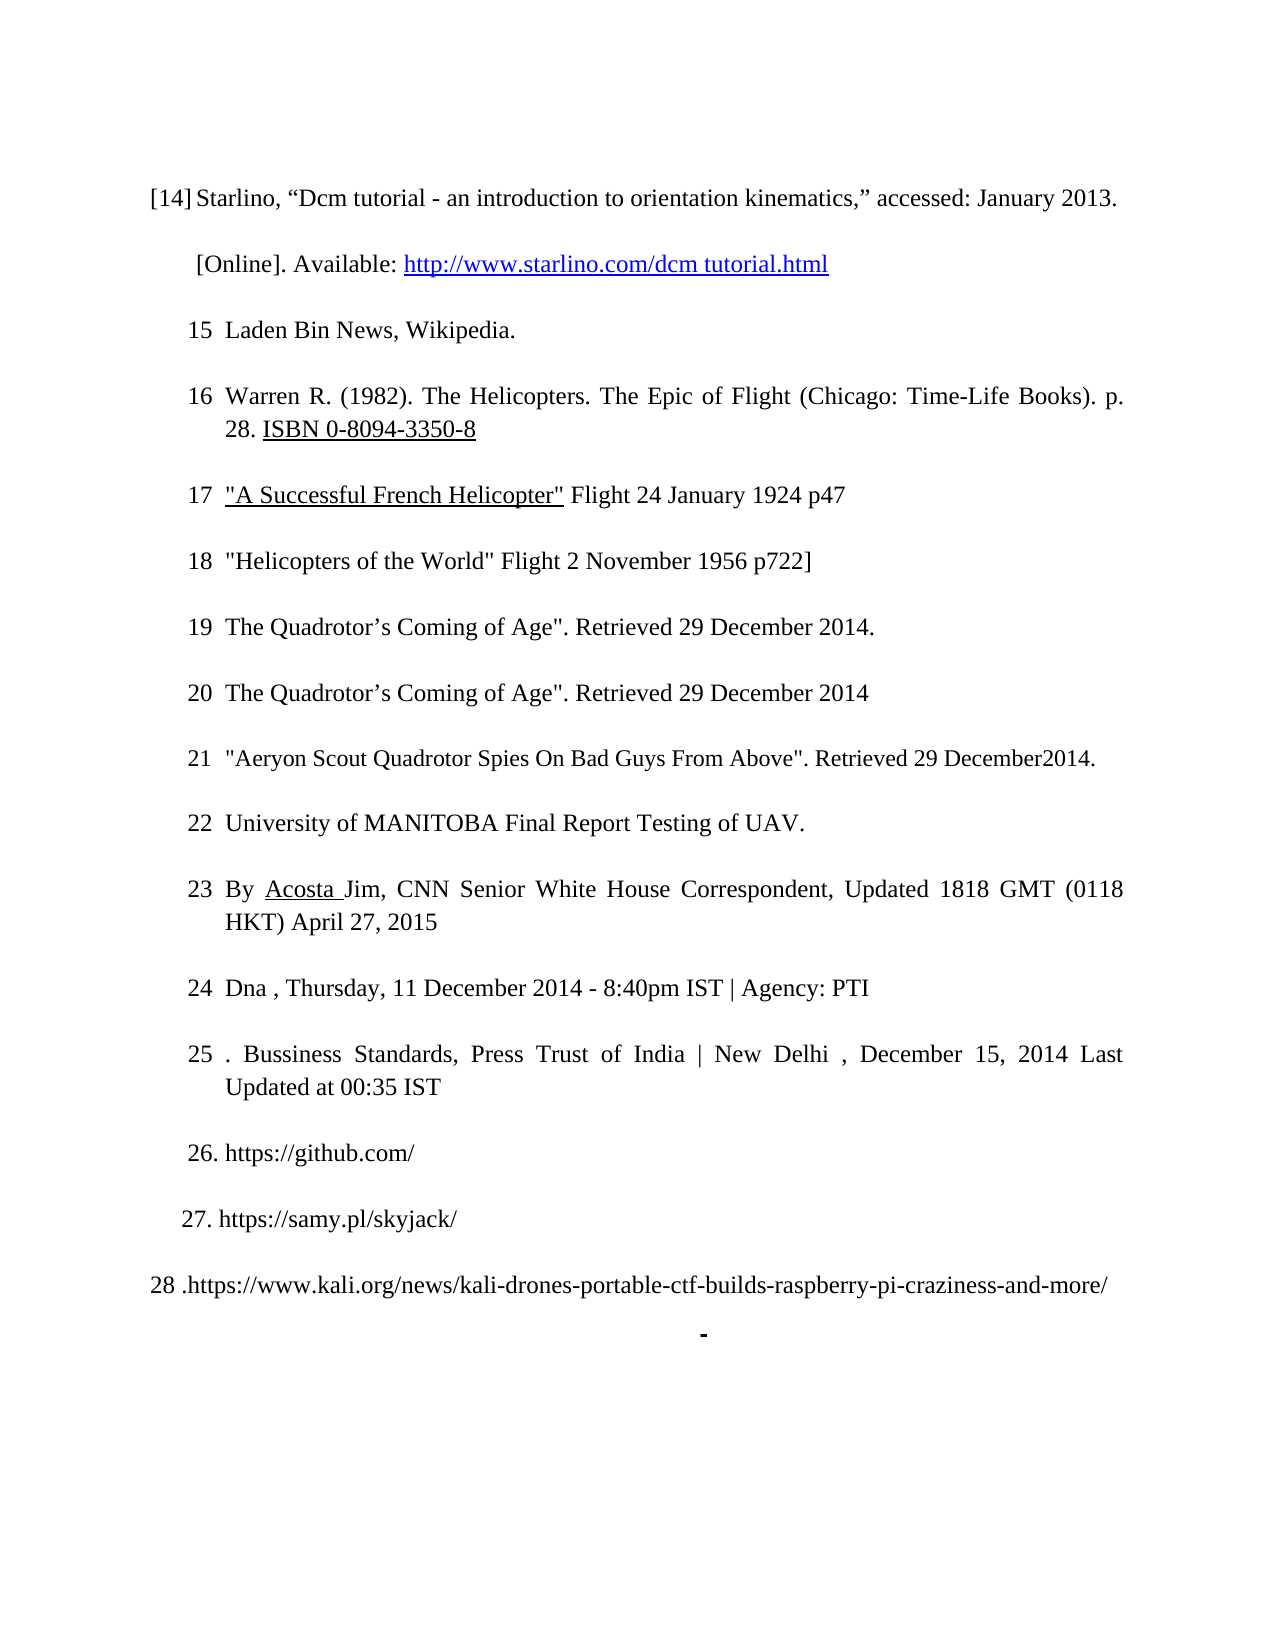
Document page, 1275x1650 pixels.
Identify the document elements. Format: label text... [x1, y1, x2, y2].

list University of MANITOBA Final Report Testing of UAV. [187, 808, 1125, 836]
list "Aeryon Scout Quadrotor Spies On Bad Guys From Above". Retrieved 29 December2014. [187, 744, 1125, 772]
list By Acosta Jim, CNN Senior White House Correspondent, Updated 1818 GMT (0118 HKT) April 27, 2015 [187, 874, 1125, 936]
list Laden Bin News, Wikipedia. [187, 315, 1125, 344]
text 26. https://github.com/ [187, 1138, 1125, 1167]
list Dna , Thursday, 11 December 2014 - 8:40pm IST | Agency: PTI [187, 973, 1125, 1002]
list The Quadrotor’s Coming of Age". Retrieved 29 December 2014. [187, 612, 1125, 641]
text 25 . Bussiness Standards, Press Trust of India | New Delhi , December 15, 2014 Last Updated at 00:35 IST [188, 1039, 1125, 1101]
text 28 .https://www.kali.org/news/kali-drones-portable-ctf-builds-raspberry-pi-craziness-and-more/ [150, 1270, 1125, 1299]
list Warren R. (1982). The Helicopters. The Epic of Flight (Chicago: Time-Life Books). p. 28. ISBN 0-8094-3350-8 [187, 381, 1125, 443]
list "A Successful French Helicopter" Flight 24 January 1924 p47 [187, 480, 1125, 509]
list The Quadrotor’s Coming of Age". Retrieved 29 December 2014 [187, 678, 1125, 707]
text 27. https://samy.pl/skyjack/ [150, 1204, 1125, 1233]
list Starlino, “Dcm tutorial - an introduction to orientation kinematics,” accessed: January 2013. [150, 183, 1125, 212]
text [Online]. Available: http://www.starlino.com/dcm tutorial.html [196, 249, 1125, 278]
list "Helicopters of the World" Flight 2 November 1956 p722] [187, 546, 1125, 575]
